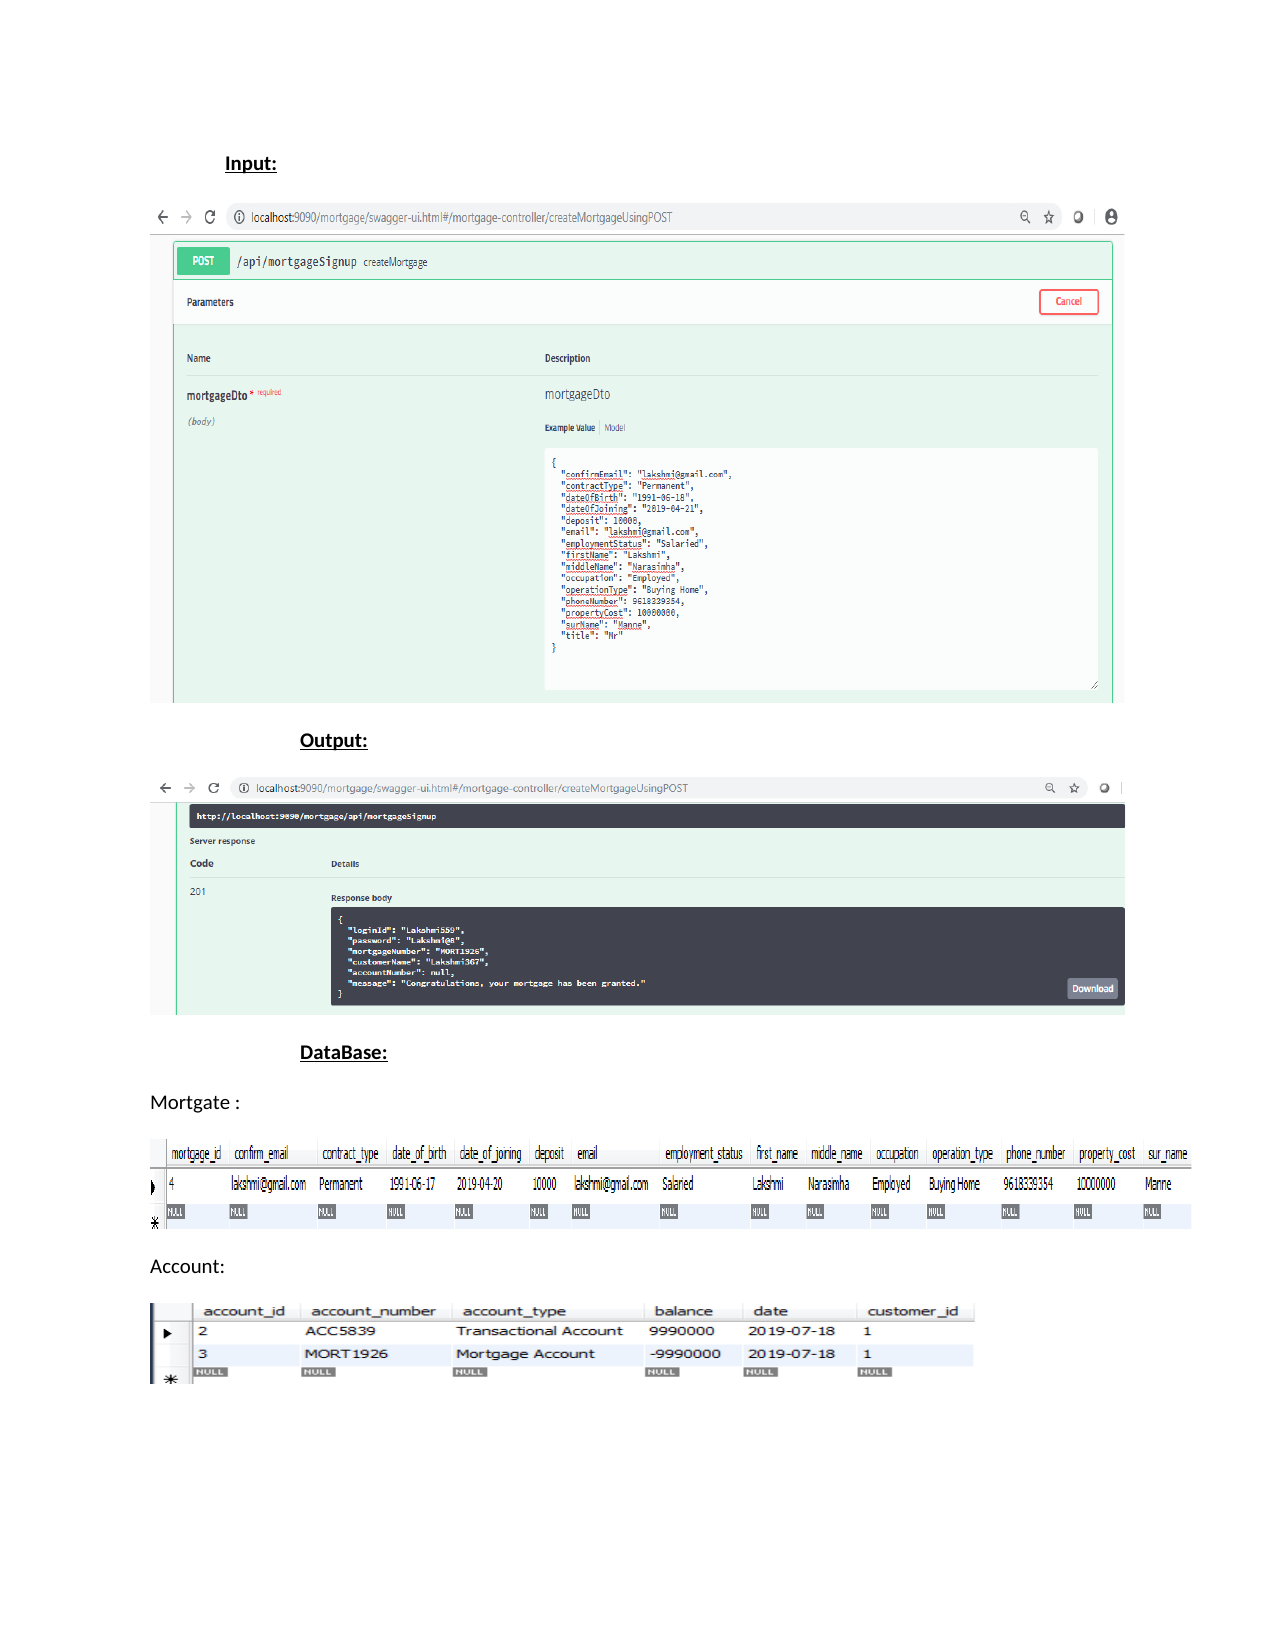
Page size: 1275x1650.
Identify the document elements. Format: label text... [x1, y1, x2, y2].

picture [150, 1303, 997, 1384]
text Account: [150, 1253, 1125, 1279]
picture [150, 1139, 1192, 1229]
text Input: [150, 150, 1125, 175]
picture [150, 777, 1125, 1015]
text DataBase: [225, 1039, 1125, 1064]
picture [150, 200, 1125, 703]
text Output: [150, 727, 1125, 753]
text Mortgate : [150, 1089, 1125, 1114]
